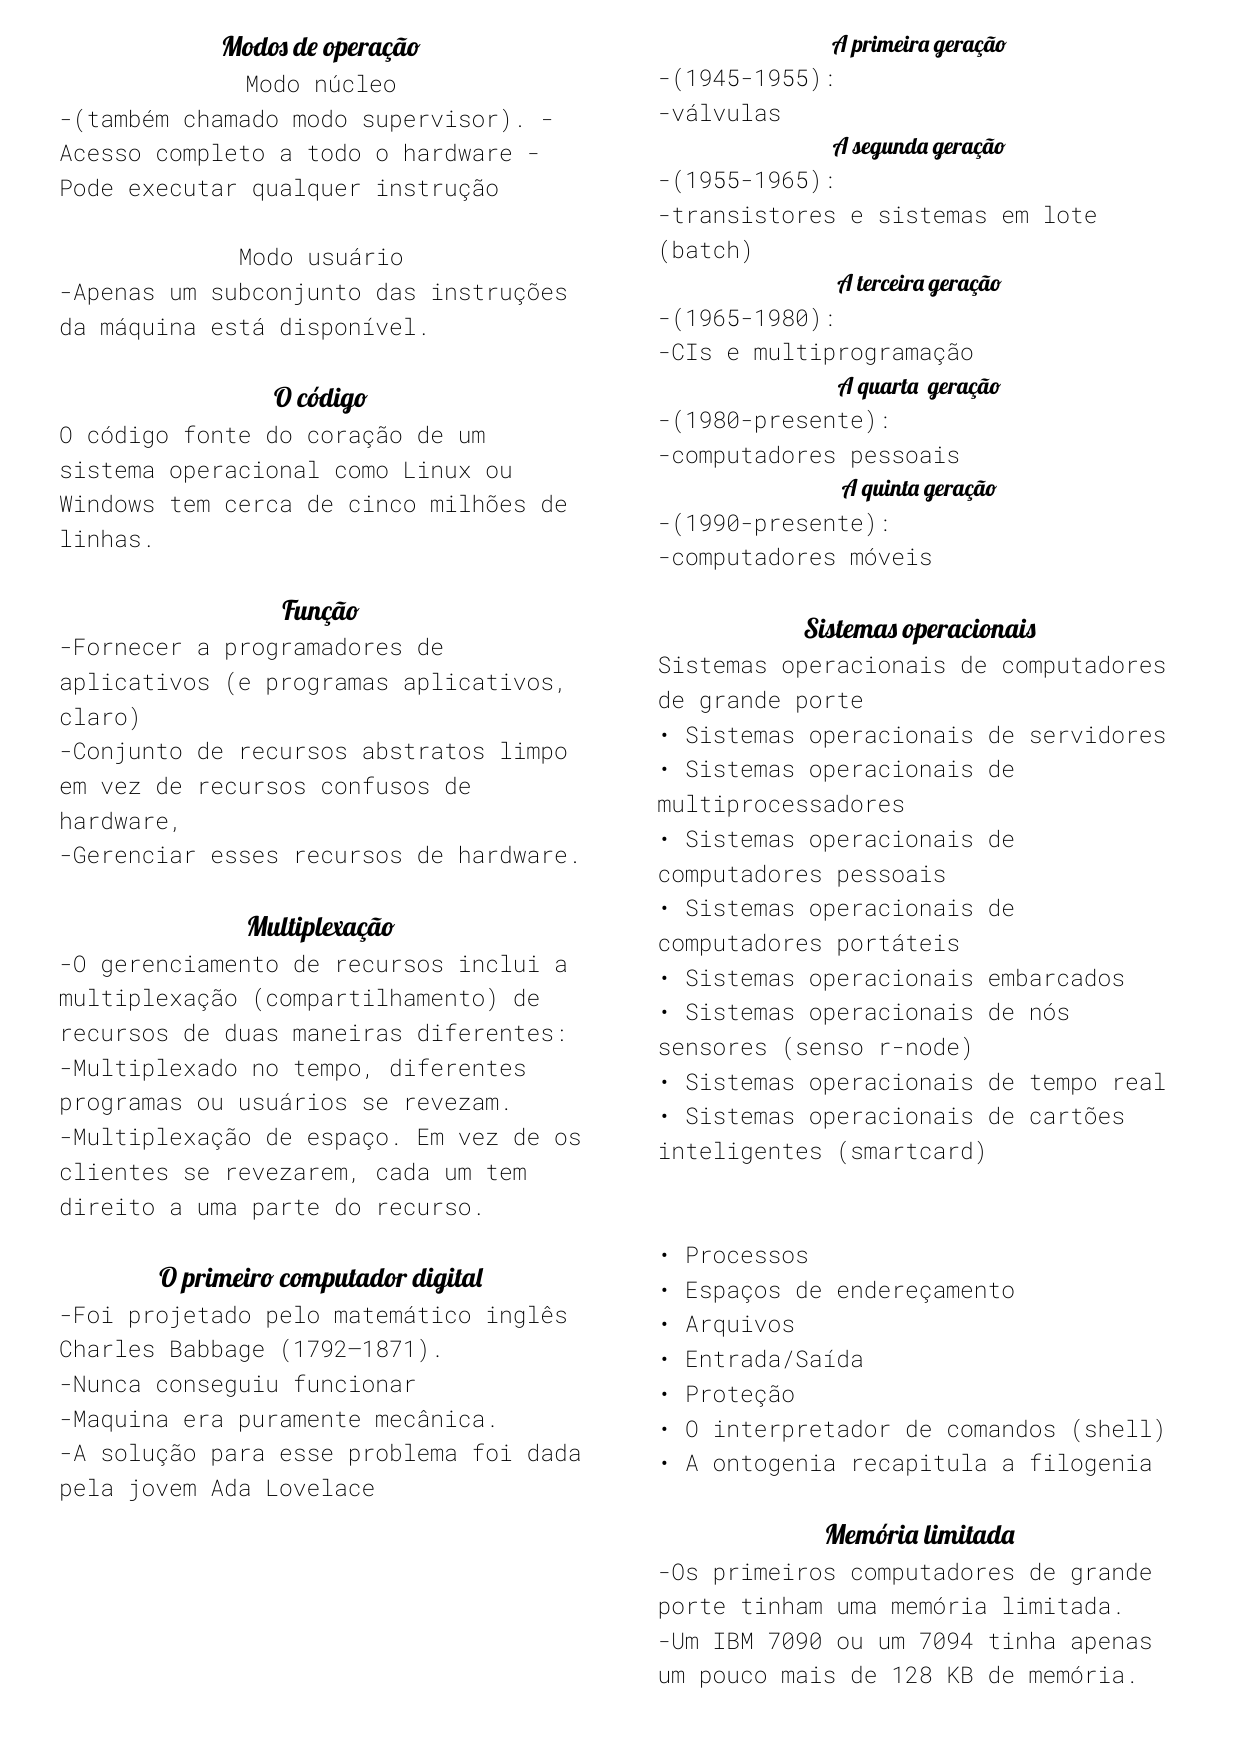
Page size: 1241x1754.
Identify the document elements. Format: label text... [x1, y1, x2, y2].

text • Sistemas operacionais de tempo real • Sistemas operacionais de cartões inteligentes (smartcard) [657, 1066, 1181, 1166]
text • Espaços de endereçamento [657, 1274, 1181, 1304]
text -válvulas [657, 97, 1181, 127]
text -Multiplexação de espaço. Em vez de os clientes se revezarem, cada um tem direito a uma parte do recurso. [59, 1121, 582, 1221]
text -transistores e sistemas em lote (batch) [657, 199, 1181, 264]
text • Processos [657, 1239, 1181, 1270]
text A terceira geração [657, 269, 1181, 297]
text O primeiro computador digital [59, 1260, 582, 1294]
text -computadores móveis [657, 542, 1181, 572]
text -Foi projetado pelo matemático inglês Charles Babbage (1792–1871). [59, 1299, 582, 1364]
text -O gerenciamento de recursos inclui a multiplexação (compartilhamento) de recursos de duas maneiras diferentes: [59, 948, 582, 1048]
text -(também chamado modo supervisor). -Acesso completo a todo o hardware -Pode executar qualquer instrução [59, 103, 582, 203]
text A quarta geração [657, 371, 1181, 400]
text -(1965-1980): [657, 302, 1181, 332]
text Modo núcleo [59, 68, 582, 98]
text -Apenas um subconjunto das instruções da máquina está disponível. [59, 276, 582, 341]
text -Fornecer a programadores de aplicativos (e programas aplicativos, claro) [59, 632, 582, 731]
text -Os primeiros computadores de grande porte tinham uma memória limitada. [657, 1556, 1181, 1621]
text -(1980-presente): [657, 404, 1181, 434]
text -A solução para esse problema foi dada pela jovem Ada Lovelace [59, 1438, 582, 1503]
text Modos de operação [59, 29, 582, 63]
text Função [59, 593, 582, 627]
text Sistemas operacionais [657, 611, 1181, 645]
text A segunda geração [657, 132, 1181, 160]
text • Sistemas operacionais de servidores • Sistemas operacionais de multiprocessadores [657, 719, 1181, 819]
text O código fonte do coração de um sistema operacional como Linux ou Windows tem cerca de cinco milhões de linhas. [59, 419, 582, 554]
text -Conjunto de recursos abstratos limpo em vez de recursos confusos de hardware, [59, 736, 582, 835]
text -Um IBM 7090 ou um 7094 tinha apenas um pouco mais de 128 KB de memória. [657, 1625, 1181, 1690]
text -Nunca conseguiu funcionar [59, 1368, 582, 1399]
text A primeira geração [657, 29, 1181, 58]
text -CIs e multiprogramação [657, 337, 1181, 367]
text -(1990-presente): [657, 507, 1181, 537]
text A quinta geração [657, 474, 1181, 502]
text O código [59, 381, 582, 414]
text • O interpretador de comandos (shell) • A ontogenia recapitula a filogenia [657, 1413, 1181, 1478]
text • Sistemas operacionais de computadores pessoais [657, 823, 1181, 888]
text • Proteção [657, 1378, 1181, 1408]
text • Sistemas operacionais de computadores portáteis [657, 893, 1181, 957]
text -Multiplexado no tempo, diferentes programas ou usuários se revezam. [59, 1052, 582, 1117]
text • Sistemas operacionais embarcados [657, 962, 1181, 992]
text -Gerenciar esses recursos de hardware. [59, 840, 582, 870]
text -(1945-1955): [657, 62, 1181, 93]
text -(1955-1965): [657, 165, 1181, 195]
text Multiplexação [59, 909, 582, 943]
text • Sistemas operacionais de nós sensores (senso r-node) [657, 997, 1181, 1062]
text Memória limitada [657, 1517, 1181, 1551]
text -Maquina era puramente mecânica. [59, 1403, 582, 1433]
text • Arquivos [657, 1309, 1181, 1339]
text -computadores pessoais [657, 439, 1181, 469]
text • Entrada/Saída [657, 1343, 1181, 1374]
text Modo usuário [59, 242, 582, 272]
text Sistemas operacionais de computadores de grande porte [657, 650, 1181, 715]
